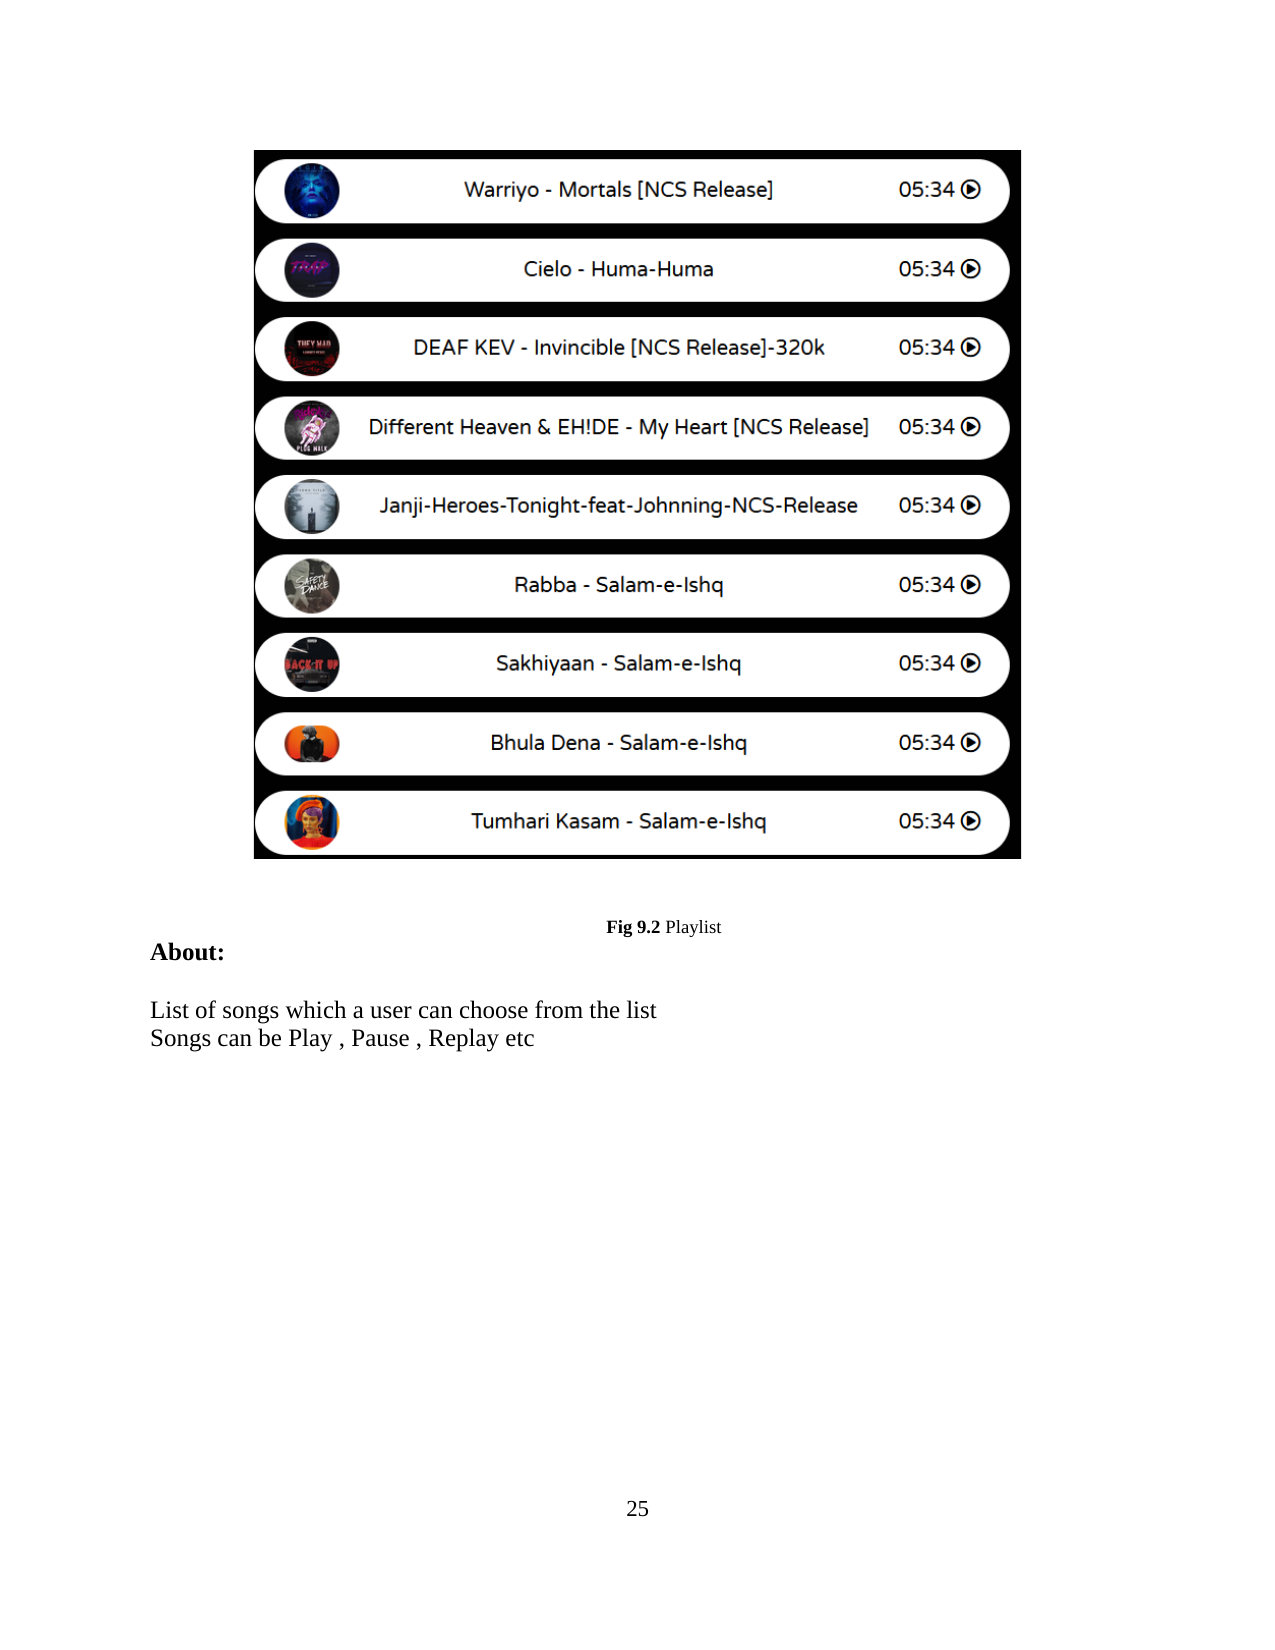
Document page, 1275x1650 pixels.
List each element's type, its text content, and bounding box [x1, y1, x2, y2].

text List of songs which a user can choose from the list [150, 995, 1125, 1023]
text Songs can be Play , Pause , Replay etc [150, 1023, 1125, 1052]
text Fig 9.2 Playlist [150, 916, 1125, 937]
picture [253, 150, 1022, 859]
text About: [150, 937, 1125, 966]
